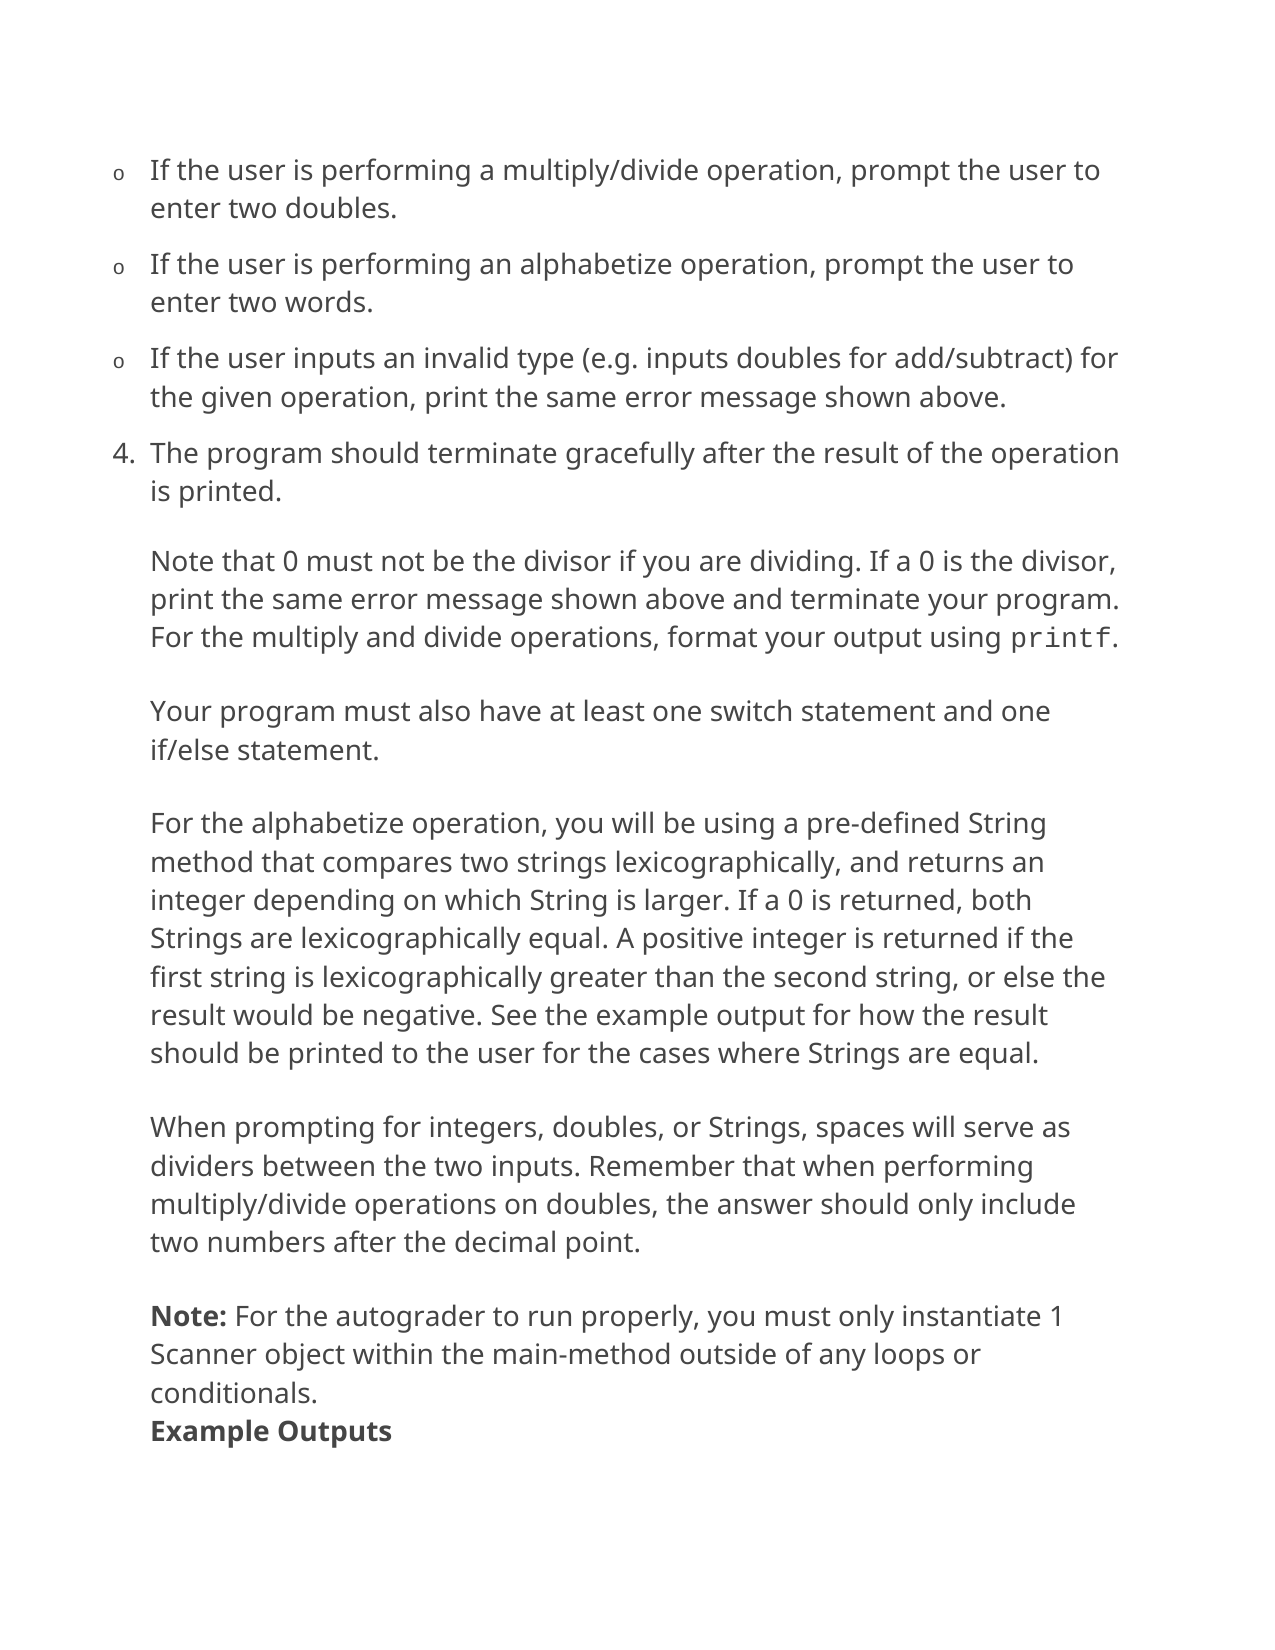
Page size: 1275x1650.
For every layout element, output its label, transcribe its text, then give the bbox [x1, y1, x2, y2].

text For the alphabetize operation, you will be using a pre-defined String method that compares two strings lexicographically, and returns an integer depending on which String is larger. If a 0 is returned, both Strings are lexicographically equal. A positive integer is returned if the first string is lexicographically greater than the second string, or else the result would be negative. See the example output for how the result should be printed to the user for the cases where Strings are equal. [150, 804, 1125, 1072]
text Your program must also have at least one switch statement and one if/else statement. [150, 692, 1125, 768]
list If the user is performing an alphabetize operation, prompt the user to enter two words. [112, 244, 1125, 321]
text When prompting for integers, doubles, or Strings, spaces will serve as dividers between the two inputs. Remember that when performing multiply/divide operations on doubles, the answer should only include two numbers after the decimal point. [150, 1107, 1125, 1261]
list If the user inputs an invalid type (e.g. inputs doubles for add/subtract) for the given operation, print the same error message shown above. [112, 339, 1125, 415]
list If the user is performing a multiply/divide operation, prompt the user to enter two doubles. [112, 150, 1125, 227]
text Note that 0 must not be the divisor if you are dividing. If a 0 is the divisor, print the same error message shown above and terminate your program. For the multiply and divide operations, format your output using printf. [150, 541, 1125, 656]
text Note: For the autograder to run properly, you must only instantiate 1 Scanner object within the main-method outside of any loops or conditionals. [150, 1296, 1125, 1411]
list The program should terminate gracefully after the result of the operation is printed. [112, 433, 1125, 510]
text Example Outputs [150, 1411, 1125, 1449]
